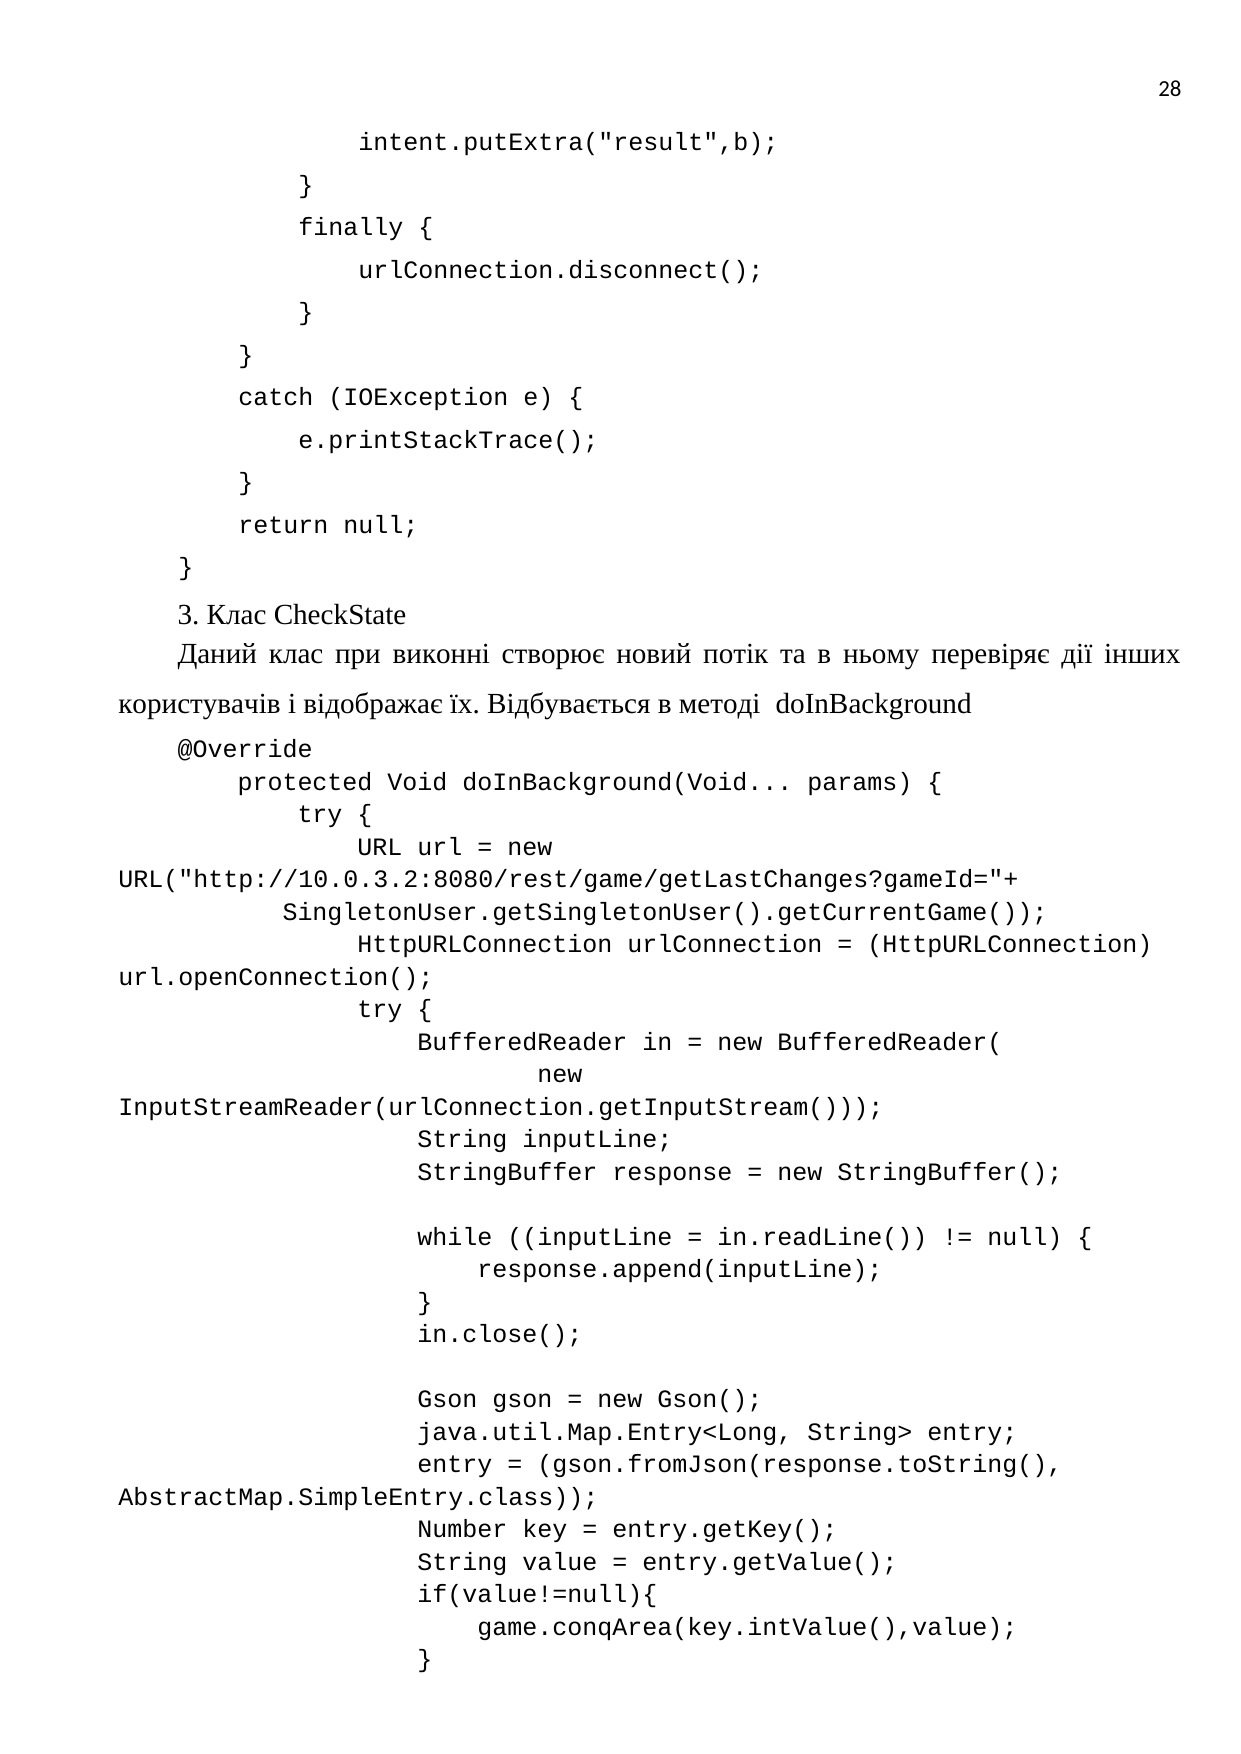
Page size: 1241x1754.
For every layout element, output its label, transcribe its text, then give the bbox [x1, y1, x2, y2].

text finally { [118, 215, 1181, 243]
text try { [118, 802, 1181, 830]
text entry = (gson.fromJson(response.toString(), AbstractMap.SimpleEntry.class)); [118, 1452, 1181, 1512]
text java.util.Map.Entry<Long, String> entry; [118, 1419, 1181, 1447]
text } [118, 470, 1181, 498]
text } [118, 1647, 1181, 1675]
text urlConnection.disconnect(); [118, 257, 1181, 286]
text String value = entry.getValue(); [118, 1549, 1181, 1577]
text response.append(inputLine); [118, 1257, 1181, 1285]
text Gson gson = new Gson(); [118, 1387, 1181, 1415]
text String inputLine; [118, 1127, 1181, 1155]
text new InputStreamReader(urlConnection.getInputStream())); [118, 1062, 1181, 1122]
text catch (IOException e) { [118, 385, 1181, 413]
text HttpURLConnection urlConnection = (HttpURLConnection) url.openConnection(); [118, 932, 1181, 992]
text } [118, 1289, 1181, 1317]
text Даний клас при виконні створює новий потік та в ньому перевіряє дії інших користувачів і відображає їх. Відбувається в методі doInBackground [118, 636, 1181, 720]
text } [118, 555, 1181, 583]
text game.conqArea(key.intValue(),value); [118, 1614, 1181, 1642]
text in.close(); [118, 1322, 1181, 1350]
text e.printStackTrace(); [118, 427, 1181, 456]
text StringBuffer response = new StringBuffer(); [118, 1159, 1181, 1187]
text } [118, 300, 1181, 328]
text @Override [118, 737, 1181, 765]
text intent.putExtra("result",b); [118, 130, 1181, 158]
text Number key = entry.getKey(); [118, 1517, 1181, 1545]
text return null; [118, 512, 1181, 541]
text protected Void doInBackground(Void... params) { [118, 769, 1181, 797]
text try { [118, 997, 1181, 1025]
text if(value!=null){ [118, 1582, 1181, 1610]
text BufferedReader in = new BufferedReader( [118, 1029, 1181, 1057]
text } [118, 172, 1181, 201]
text 3. Клас CheckState [118, 597, 1181, 631]
text } [118, 342, 1181, 371]
text while ((inputLine = in.readLine()) != null) { [118, 1224, 1181, 1252]
text URL url = new URL("http://10.0.3.2:8080/rest/game/getLastChanges?gameId="+ [118, 834, 1181, 895]
text SingletonUser.getSingletonUser().getCurrentGame()); [118, 899, 1181, 927]
